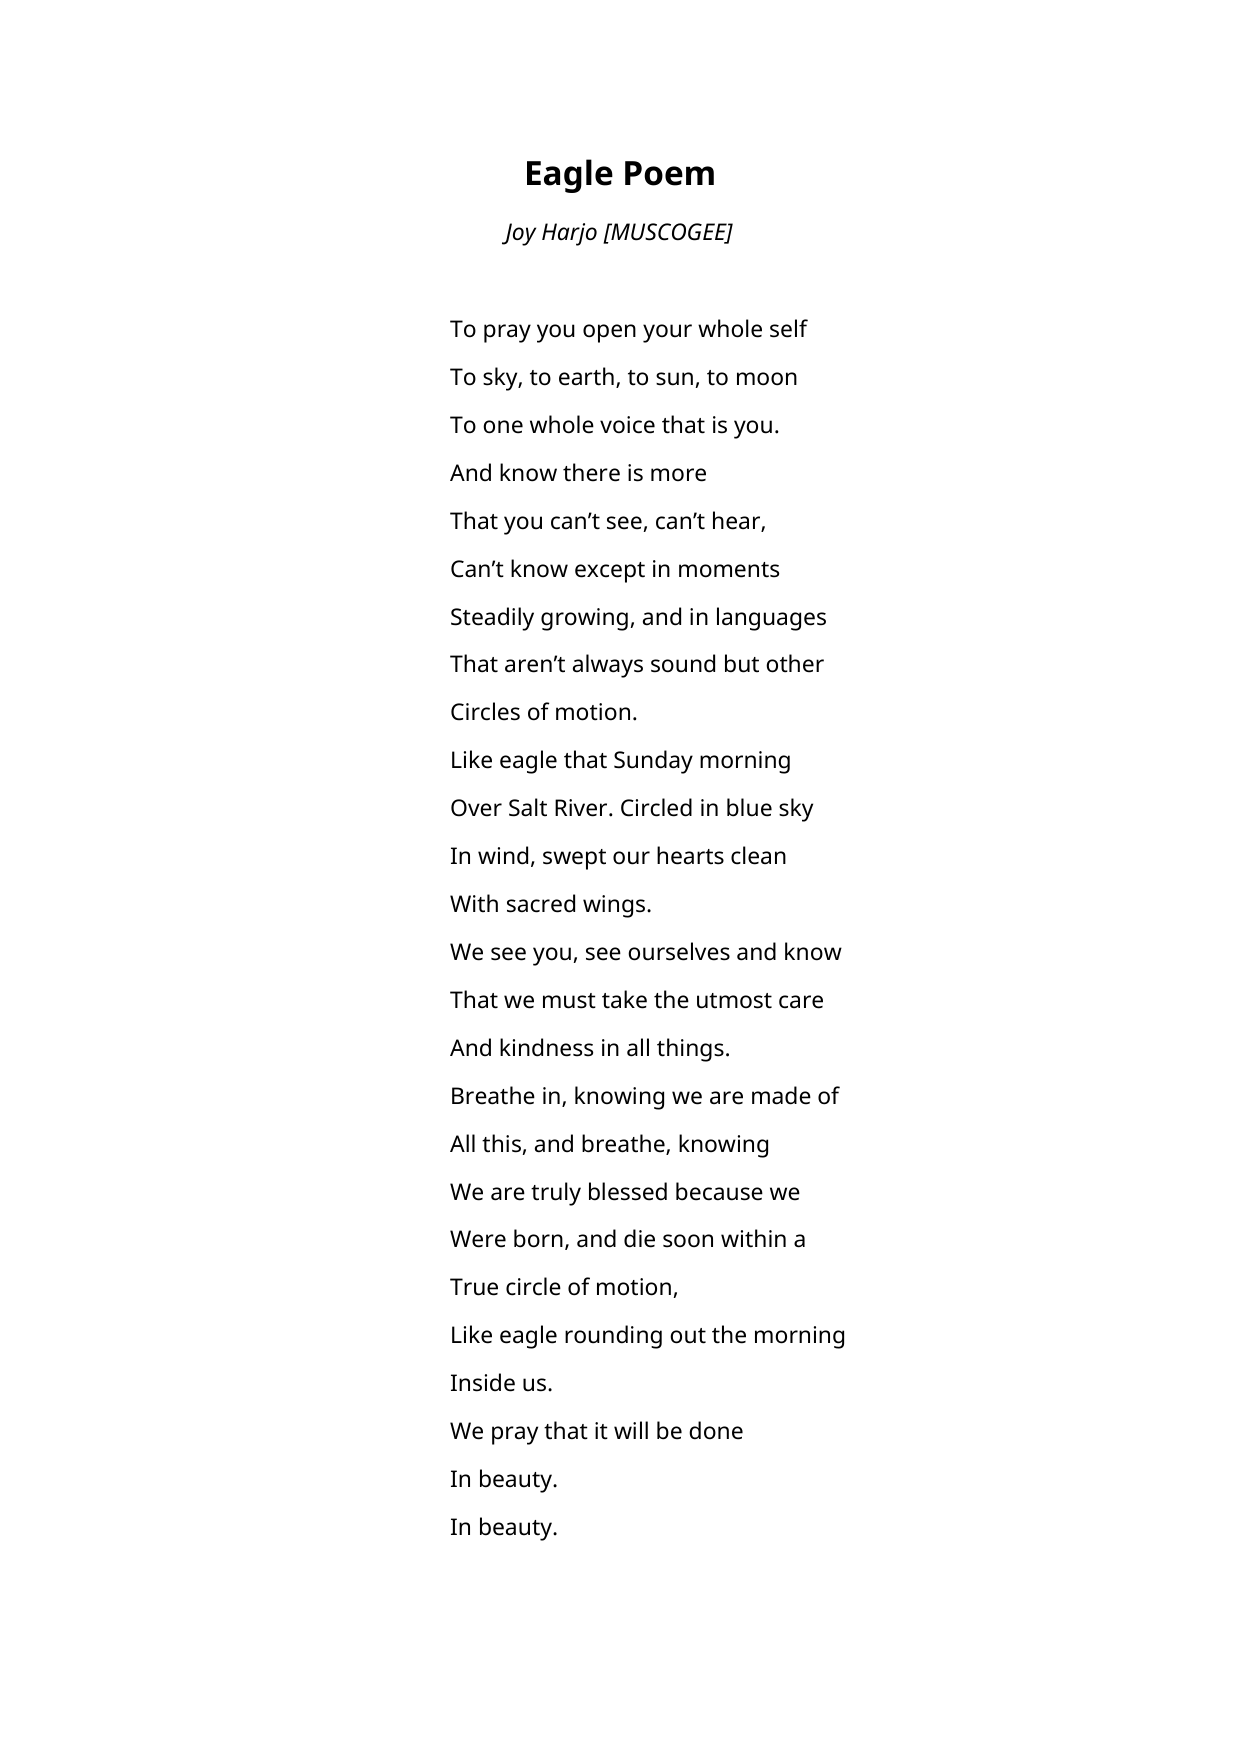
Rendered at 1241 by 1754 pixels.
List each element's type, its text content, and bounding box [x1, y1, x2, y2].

text We see you, see ourselves and know [450, 936, 1090, 967]
text To sky, to earth, to sun, to moon [450, 361, 1090, 392]
text That aren’t always sound but other [450, 648, 1090, 679]
text Like eagle rounding out the morning [450, 1319, 1090, 1350]
text And kindness in all things. [450, 1032, 1090, 1063]
text In beauty. [450, 1463, 1090, 1494]
text And know there is more [450, 457, 1090, 488]
text We pray that it will be done [450, 1415, 1090, 1446]
text We are truly blessed because we [450, 1175, 1090, 1207]
text True circle of motion, [450, 1271, 1090, 1302]
text All this, and breathe, knowing [450, 1127, 1090, 1159]
text Steadily growing, and in languages [450, 600, 1090, 632]
text In beauty. [450, 1511, 1090, 1542]
text Breathe in, knowing we are made of [450, 1079, 1090, 1111]
text Inside us. [450, 1367, 1090, 1398]
text That we must take the utmost care [450, 984, 1090, 1015]
text That you can’t see, can’t hear, [450, 504, 1090, 536]
text Eagle Poem [150, 150, 1090, 195]
text To one whole voice that is you. [450, 409, 1090, 440]
text Circles of motion. [450, 696, 1090, 727]
text Over Salt River. Circled in blue sky [450, 792, 1090, 823]
text In wind, swept our hearts clean [450, 840, 1090, 871]
text Joy Harjo [MUSCOGEE] [150, 216, 1090, 247]
text Were born, and die soon within a [450, 1223, 1090, 1254]
text Can’t know except in moments [450, 552, 1090, 584]
text Like eagle that Sunday morning [450, 744, 1090, 775]
text With sacred wings. [450, 888, 1090, 919]
text To pray you open your whole self [450, 313, 1090, 344]
